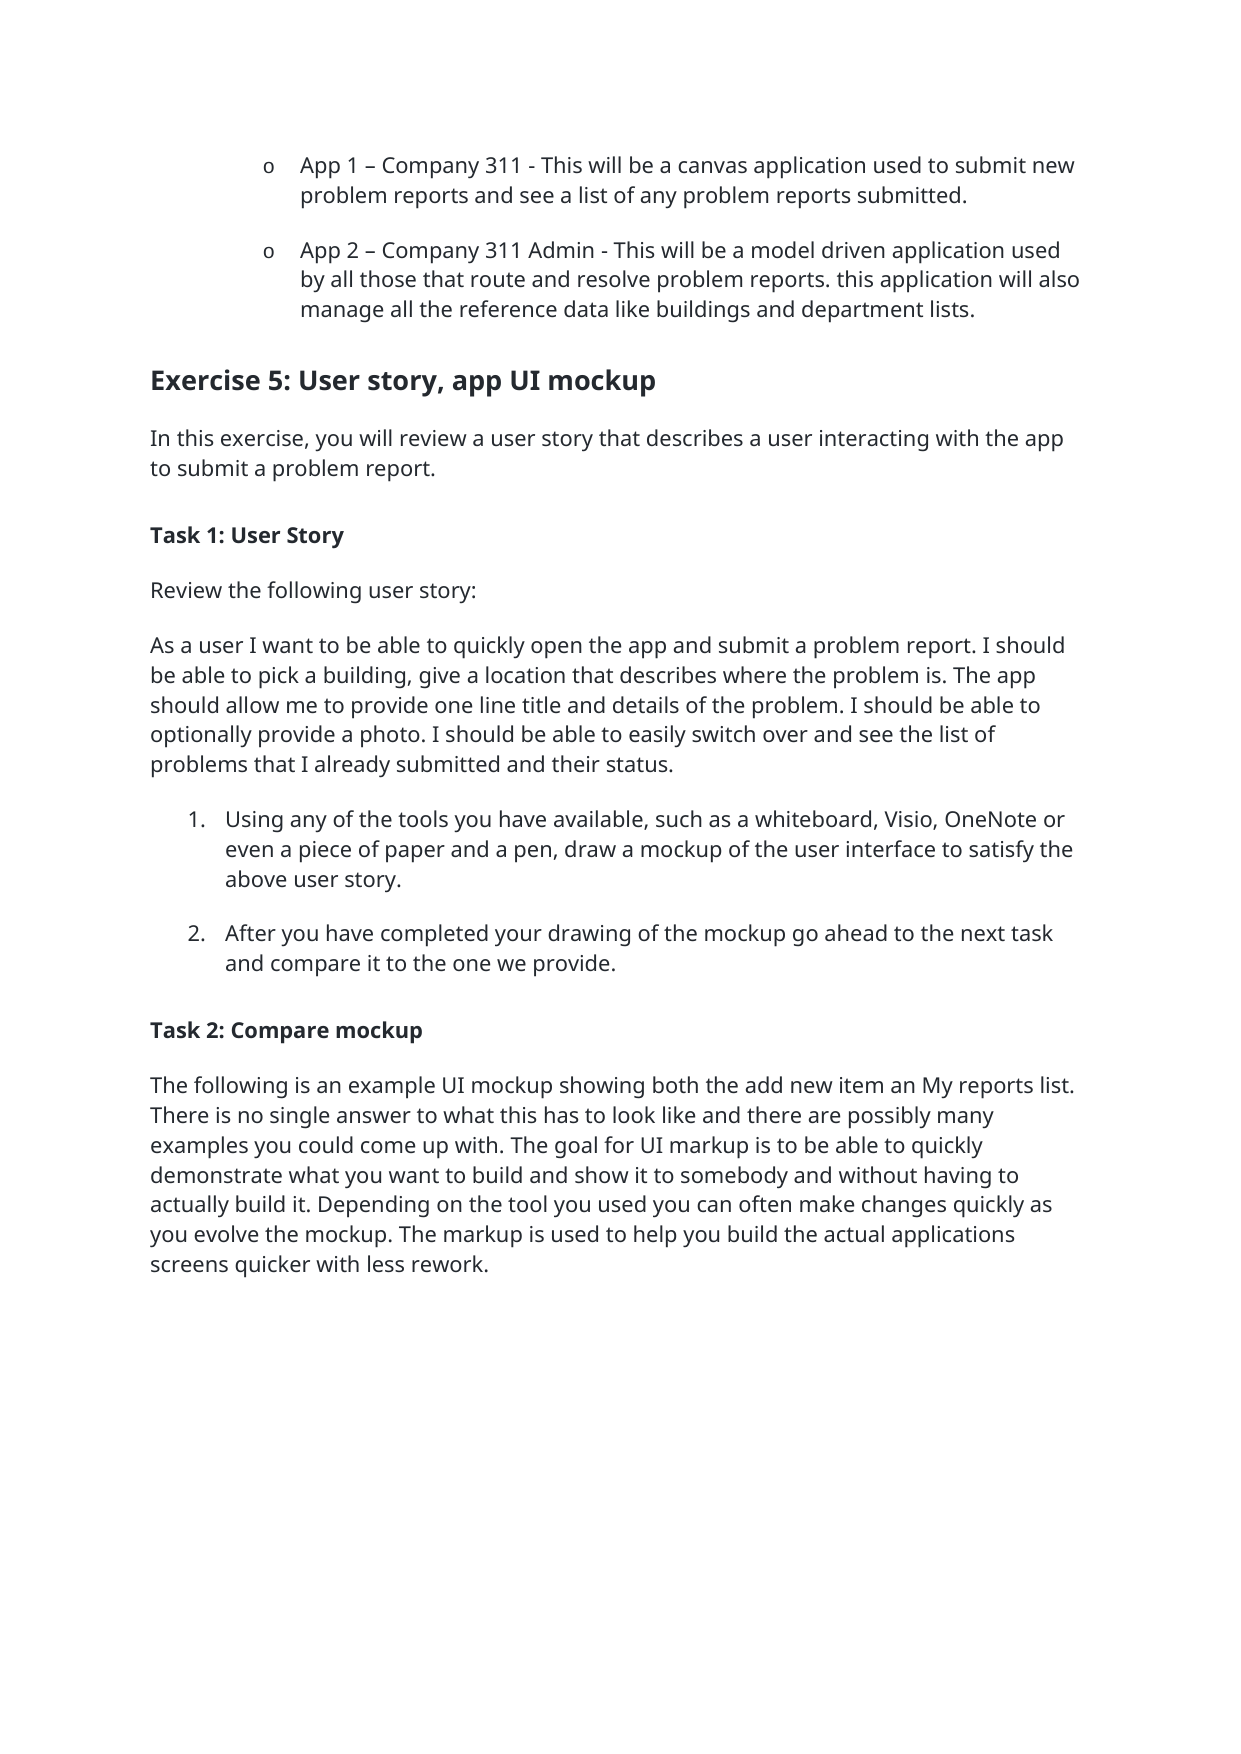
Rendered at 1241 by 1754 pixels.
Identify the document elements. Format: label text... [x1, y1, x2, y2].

list Using any of the tools you have available, such as a whiteboard, Visio, OneNote or even a piece of paper and a pen, draw a mockup of the user interface to satisfy the above user story. [187, 804, 1090, 893]
text Review the following user story: [150, 575, 1090, 605]
text Exercise 5: User story, app UI mockup [150, 361, 1090, 398]
list App 2 – Company 311 Admin - This will be a model driven application used by all those that route and resolve problem reports. this application will also manage all the reference data like buildings and department lists. [262, 234, 1090, 324]
text In this exercise, you will review a user story that describes a user interacting with the app to submit a problem report. [150, 423, 1090, 483]
list App 1 – Company 311 - This will be a canvas application used to submit new problem reports and see a list of any problem reports submitted. [262, 150, 1090, 209]
list After you have completed your drawing of the mockup go ahead to the next task and compare it to the one we provide. [187, 918, 1090, 978]
text Task 2: Compare mockup [150, 1015, 1090, 1045]
text As a user I want to be able to quickly open the app and submit a problem report. I should be able to pick a building, give a location that describes where the problem is. The app should allow me to provide one line title and details of the problem. I should be able to optionally provide a photo. I should be able to easily switch over and see the list of problems that I already submitted and their status. [150, 630, 1090, 779]
text The following is an example UI mockup showing both the add new item an My reports list. There is no single answer to what this has to look like and there are possibly many examples you could come up with. The goal for UI markup is to be able to quickly demonstrate what you want to build and show it to somebody and without having to actually build it. Depending on the tool you used you can often make changes quickly as you evolve the mockup. The markup is used to help you build the actual applications screens quicker with less rework. [150, 1070, 1090, 1279]
text Task 1: User Story [150, 520, 1090, 550]
